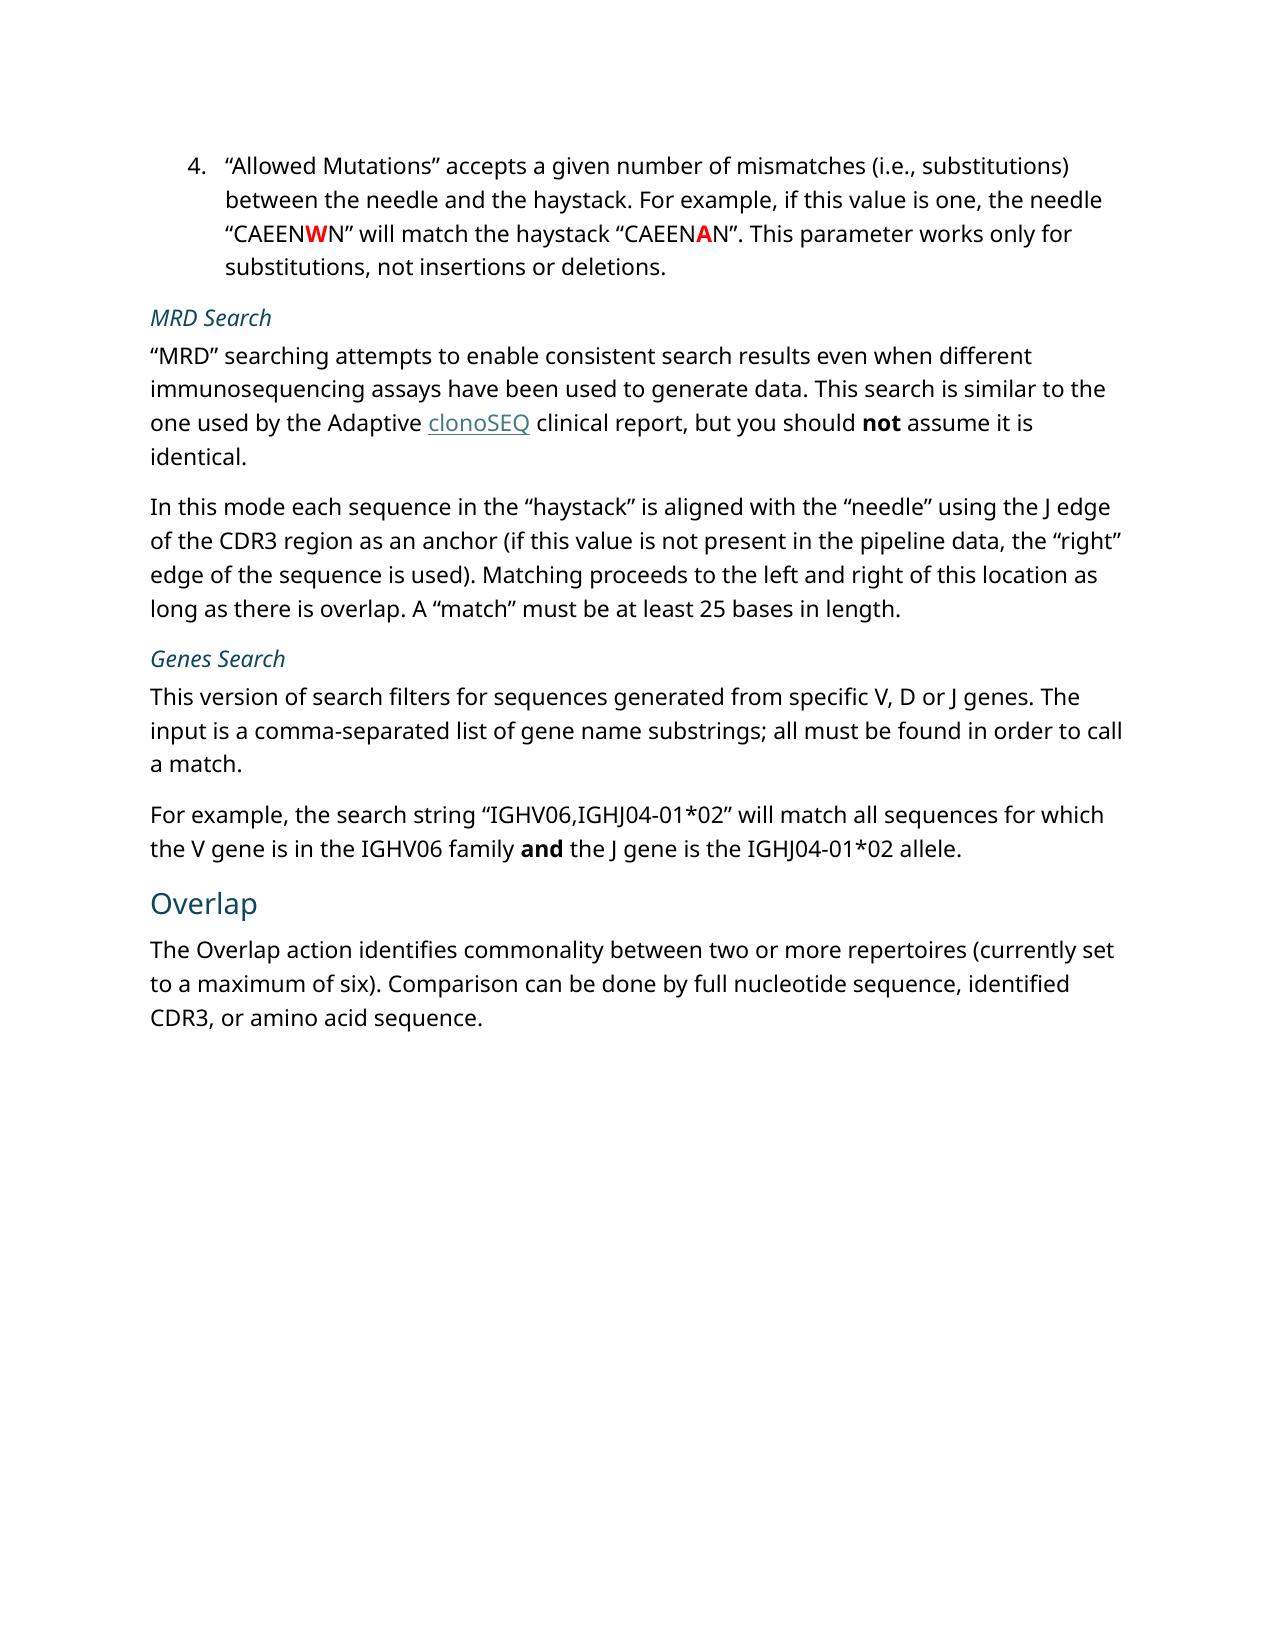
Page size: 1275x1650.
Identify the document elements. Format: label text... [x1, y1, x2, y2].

text The Overlap action identifies commonality between two or more repertoires (currently set to a maximum of six). Comparison can be done by full nucleotide sequence, identified CDR3, or amino acid sequence. [150, 934, 1125, 1033]
subtitle Genes Search [150, 643, 1125, 674]
text In this mode each sequence in the “haystack” is aligned with the “needle” using the J edge of the CDR3 region as an anchor (if this value is not present in the pipeline data, the “right” edge of the sequence is used). Matching proceeds to the left and right of this location as long as there is overlap. A “match” must be at least 25 bases in length. [150, 491, 1125, 624]
text For example, the search string “IGHV06,IGHJ04-01*02” will match all sequences for which the V gene is in the IGHV06 family and the J gene is the IGHJ04-01*02 allele. [150, 799, 1125, 864]
text “MRD” searching attempts to enable consistent search results even when different immunosequencing assays have been used to generate data. This search is similar to the one used by the Adaptive clonoSEQ clinical report, but you should not assume it is identical. [150, 339, 1125, 472]
text This version of search filters for sequences generated from specific V, D or J genes. The input is a comma-separated list of gene name substrings; all must be found in order to call a match. [150, 681, 1125, 779]
subtitle Overlap [150, 883, 1125, 923]
subtitle MRD Search [150, 302, 1125, 333]
list “Allowed Mutations” accepts a given number of mismatches (i.e., substitutions) between the needle and the haystack. For example, if this value is one, the needle “CAEENWN” will match the haystack “CAEENAN”. This parameter works only for substitutions, not insertions or deletions. [187, 150, 1125, 282]
